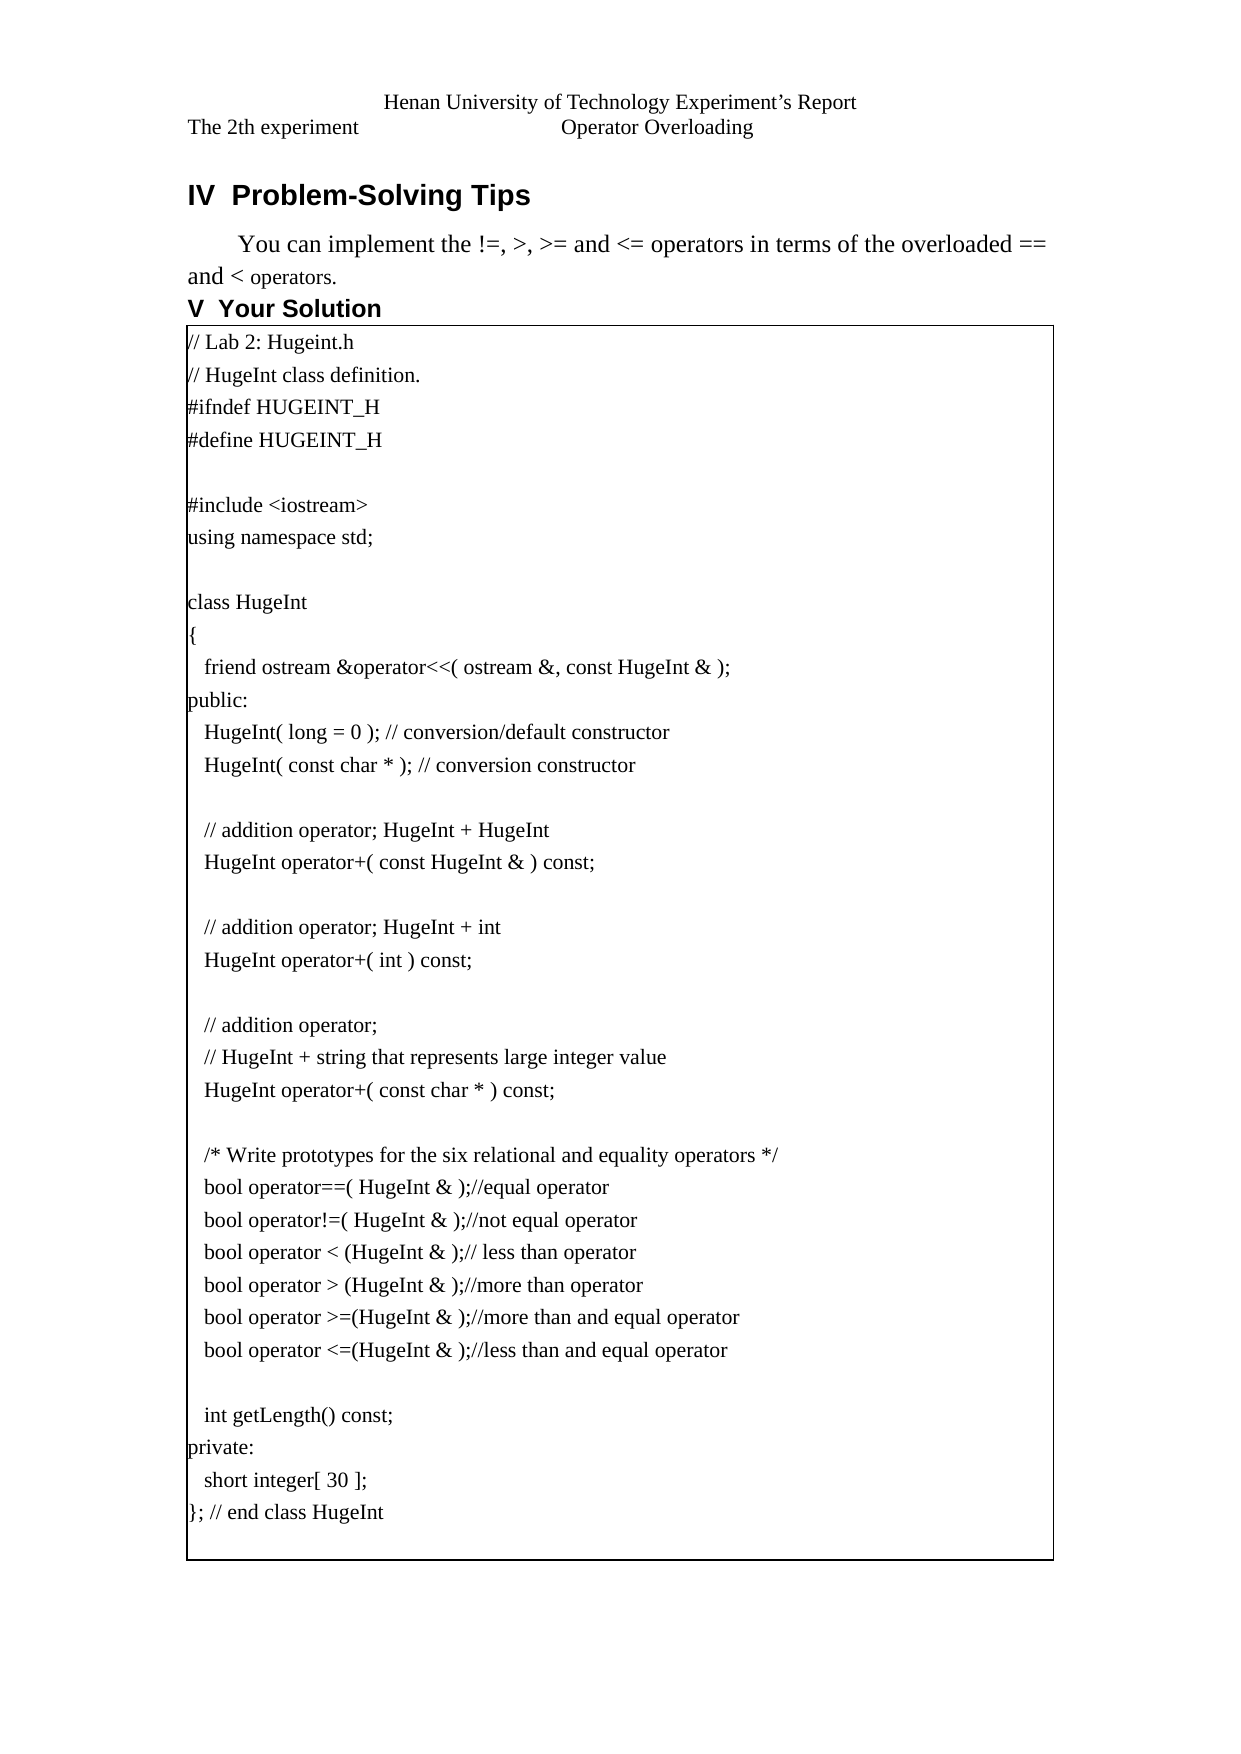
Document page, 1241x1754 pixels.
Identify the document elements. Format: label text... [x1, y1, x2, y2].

text #define HUGEINT_H [188, 423, 1053, 456]
text V Your Solution [187, 292, 1053, 324]
text // addition operator; HugeInt + int [188, 911, 1053, 943]
text class HugeInt [188, 586, 1053, 618]
text #include <iostream> [188, 488, 1053, 521]
text bool operator==( HugeInt & );//equal operator [188, 1171, 1053, 1203]
text // HugeInt class definition. [188, 358, 1053, 391]
text using namespace std; [188, 521, 1053, 553]
text short integer[ 30 ]; [188, 1463, 1053, 1496]
text /* Write prototypes for the six relational and equality operators */ [188, 1138, 1053, 1171]
text // HugeInt + string that represents large integer value [188, 1041, 1053, 1073]
text { [188, 618, 1053, 651]
text }; // end class HugeInt [188, 1496, 1053, 1528]
text // Lab 2: Hugeint.h [188, 326, 1053, 358]
text friend ostream &operator<<( ostream &, const HugeInt & ); [188, 651, 1053, 683]
text bool operator >=(HugeInt & );//more than and equal operator [188, 1301, 1053, 1333]
text private: [188, 1431, 1053, 1463]
text HugeInt( const char * ); // conversion constructor [188, 748, 1053, 781]
text public: [188, 683, 1053, 716]
text // addition operator; [188, 1008, 1053, 1041]
text bool operator < (HugeInt & );// less than operator [188, 1236, 1053, 1268]
text You can implement the !=, >, >= and <= operators in terms of the overloaded == and < operators. [187, 227, 1053, 292]
text bool operator <=(HugeInt & );//less than and equal operator [188, 1333, 1053, 1366]
text int getLength() const; [188, 1398, 1053, 1431]
text HugeInt operator+( const HugeInt & ) const; [188, 846, 1053, 878]
text #ifndef HUGEINT_H [188, 391, 1053, 423]
text bool operator!=( HugeInt & );//not equal operator [188, 1203, 1053, 1236]
text HugeInt operator+( const char * ) const; [188, 1073, 1053, 1106]
text HugeInt operator+( int ) const; [188, 943, 1053, 976]
text HugeInt( long = 0 ); // conversion/default constructor [188, 716, 1053, 748]
text bool operator > (HugeInt & );//more than operator [188, 1268, 1053, 1301]
text // addition operator; HugeInt + HugeInt [188, 813, 1053, 846]
text IV Problem-Solving Tips [187, 162, 1053, 227]
